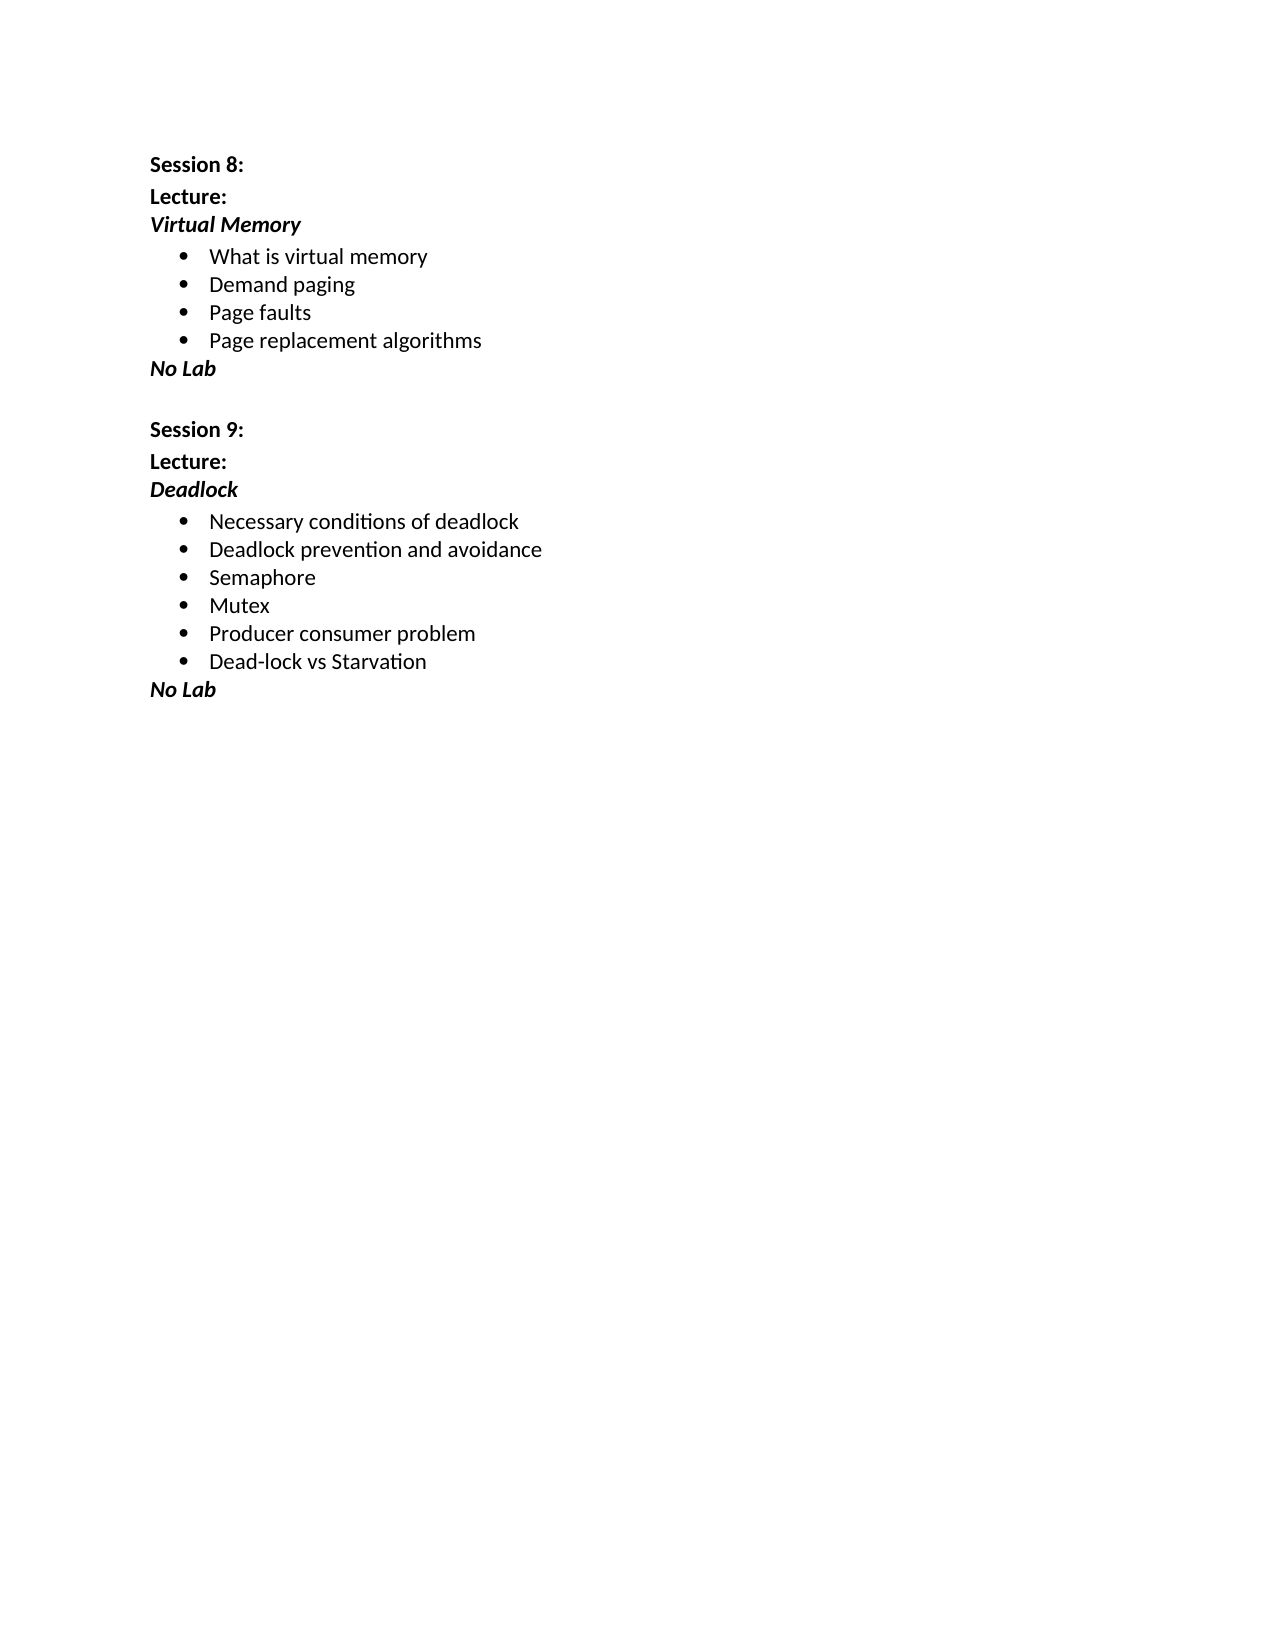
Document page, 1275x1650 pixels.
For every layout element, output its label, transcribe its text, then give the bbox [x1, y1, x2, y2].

list Mutex [179, 591, 1125, 619]
list Page faults [179, 298, 1125, 326]
text Lecture: [150, 447, 1125, 475]
text Session 9: [150, 415, 1125, 443]
list Semaphore [179, 563, 1125, 591]
list Demand paging [179, 270, 1125, 298]
text Session 8: [150, 150, 1125, 178]
list Necessary conditions of deadlock [179, 507, 1125, 535]
text Lecture: [150, 182, 1125, 210]
list Deadlock prevention and avoidance [179, 535, 1125, 563]
list No Lab [150, 354, 1125, 382]
list Producer consumer problem [179, 619, 1125, 647]
list Dead-lock vs Starvation [179, 647, 1125, 675]
list Virtual Memory [150, 210, 1125, 238]
list Page replacement algorithms [179, 326, 1125, 354]
text No Lab [150, 675, 1125, 703]
list What is virtual memory [179, 242, 1125, 270]
list Deadlock [150, 475, 1125, 503]
